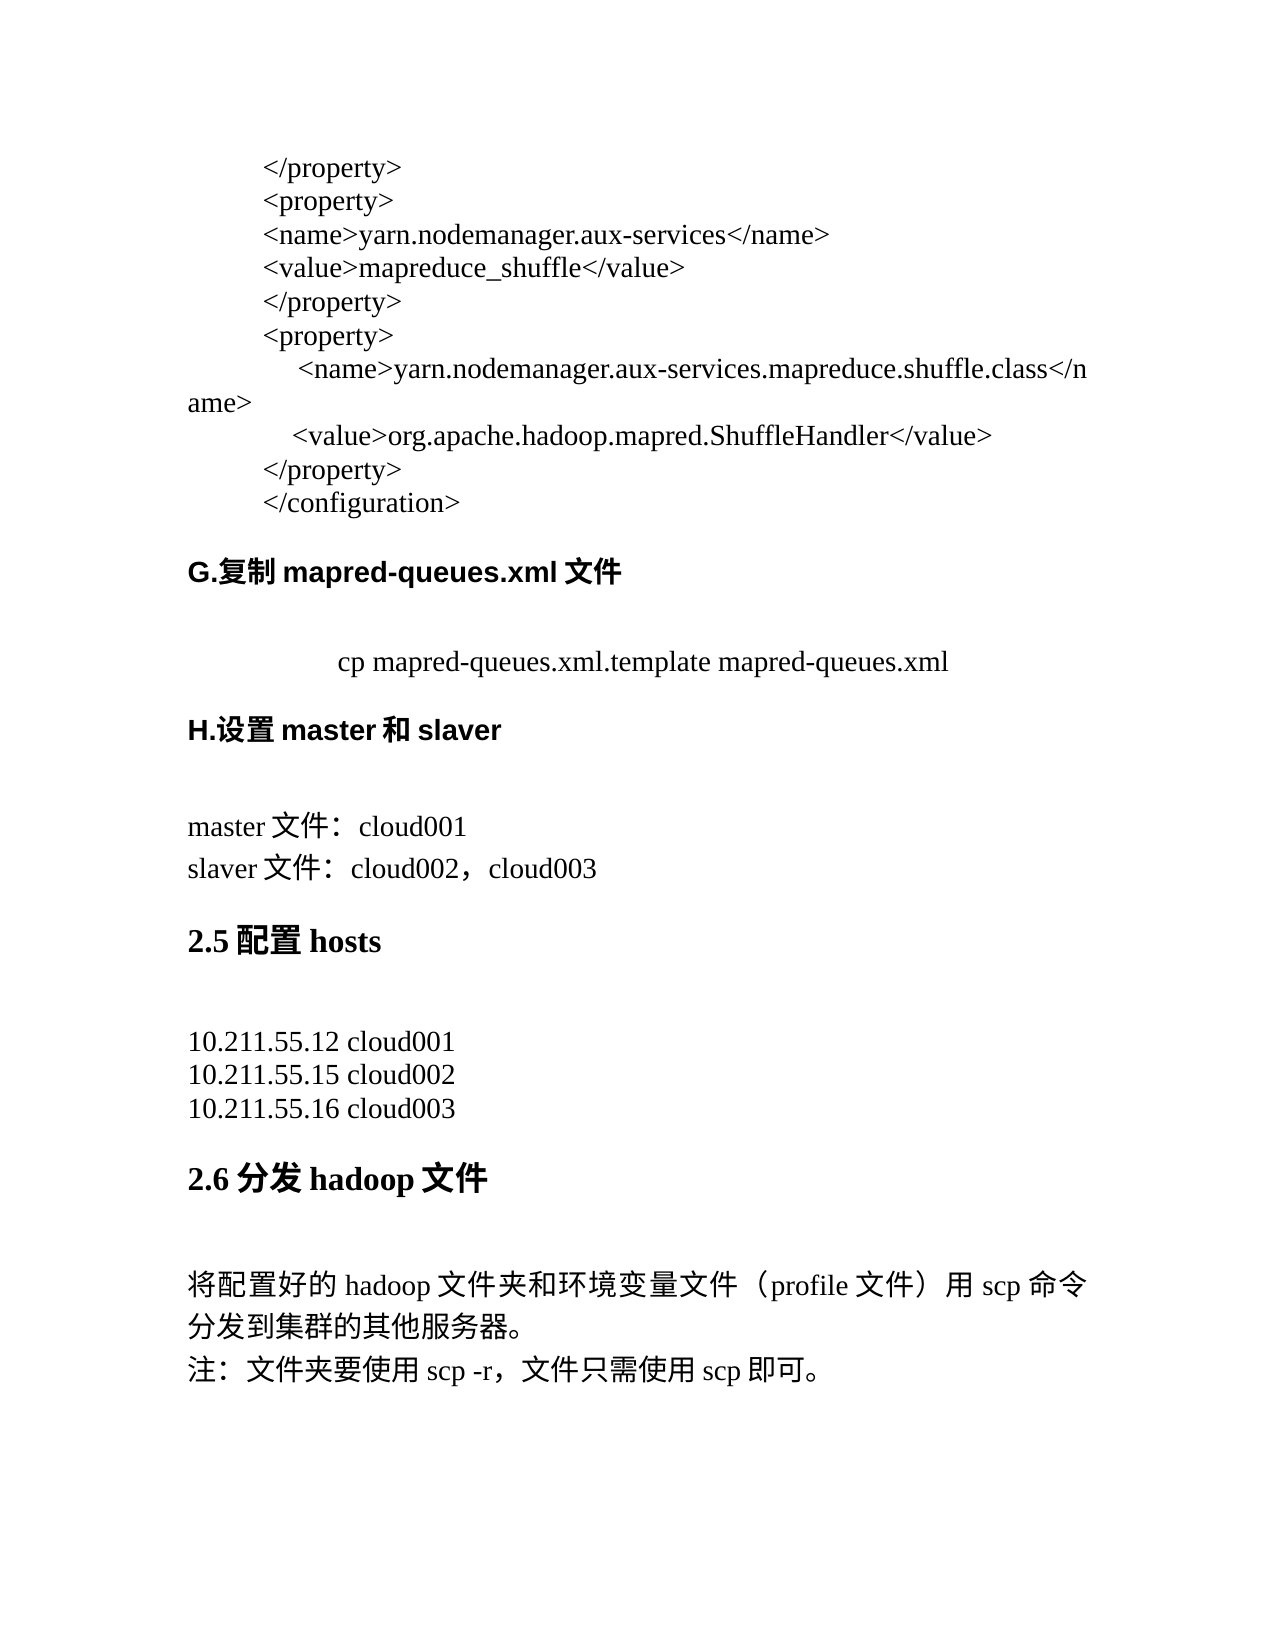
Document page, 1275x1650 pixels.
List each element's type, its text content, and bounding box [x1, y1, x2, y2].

text </property> [187, 284, 1087, 318]
text <value>mapreduce_shuffle</value> [187, 251, 1087, 284]
text slaver文件：cloud002，cloud003 [187, 844, 1087, 887]
text G.复制mapred-queues.xml文件 [187, 548, 1087, 590]
text H.设置master和slaver [187, 707, 1087, 749]
text 10.211.55.15 cloud002 [187, 1057, 1087, 1091]
text <property> [187, 318, 1087, 351]
text <value>org.apache.hadoop.mapred.ShuffleHandler</value> [187, 418, 1087, 452]
text 注：文件夹要使用scp -r，文件只需使用scp即可。 [187, 1346, 1087, 1388]
text </property> [187, 150, 1087, 183]
text <property> [187, 183, 1087, 217]
text 10.211.55.16 cloud003 [187, 1091, 1087, 1124]
text 10.211.55.12 cloud001 [187, 1024, 1087, 1057]
text <name>yarn.nodemanager.aux-services.mapreduce.shuffle.class</name> [187, 351, 1087, 418]
text </configuration> [187, 485, 1087, 519]
text </property> [187, 452, 1087, 485]
subtitle 2.6分发hadoop文件 [187, 1152, 1087, 1200]
text 将配置好的hadoop文件夹和环境变量文件（profile文件）用scp命令分发到集群的其他服务器。 [187, 1262, 1087, 1346]
text <name>yarn.nodemanager.aux-services</name> [187, 217, 1087, 251]
subtitle 2.5配置hosts [187, 914, 1087, 962]
text cp mapred-queues.xml.template mapred-queues.xml [262, 644, 1087, 677]
text master文件：cloud001 [187, 802, 1087, 844]
